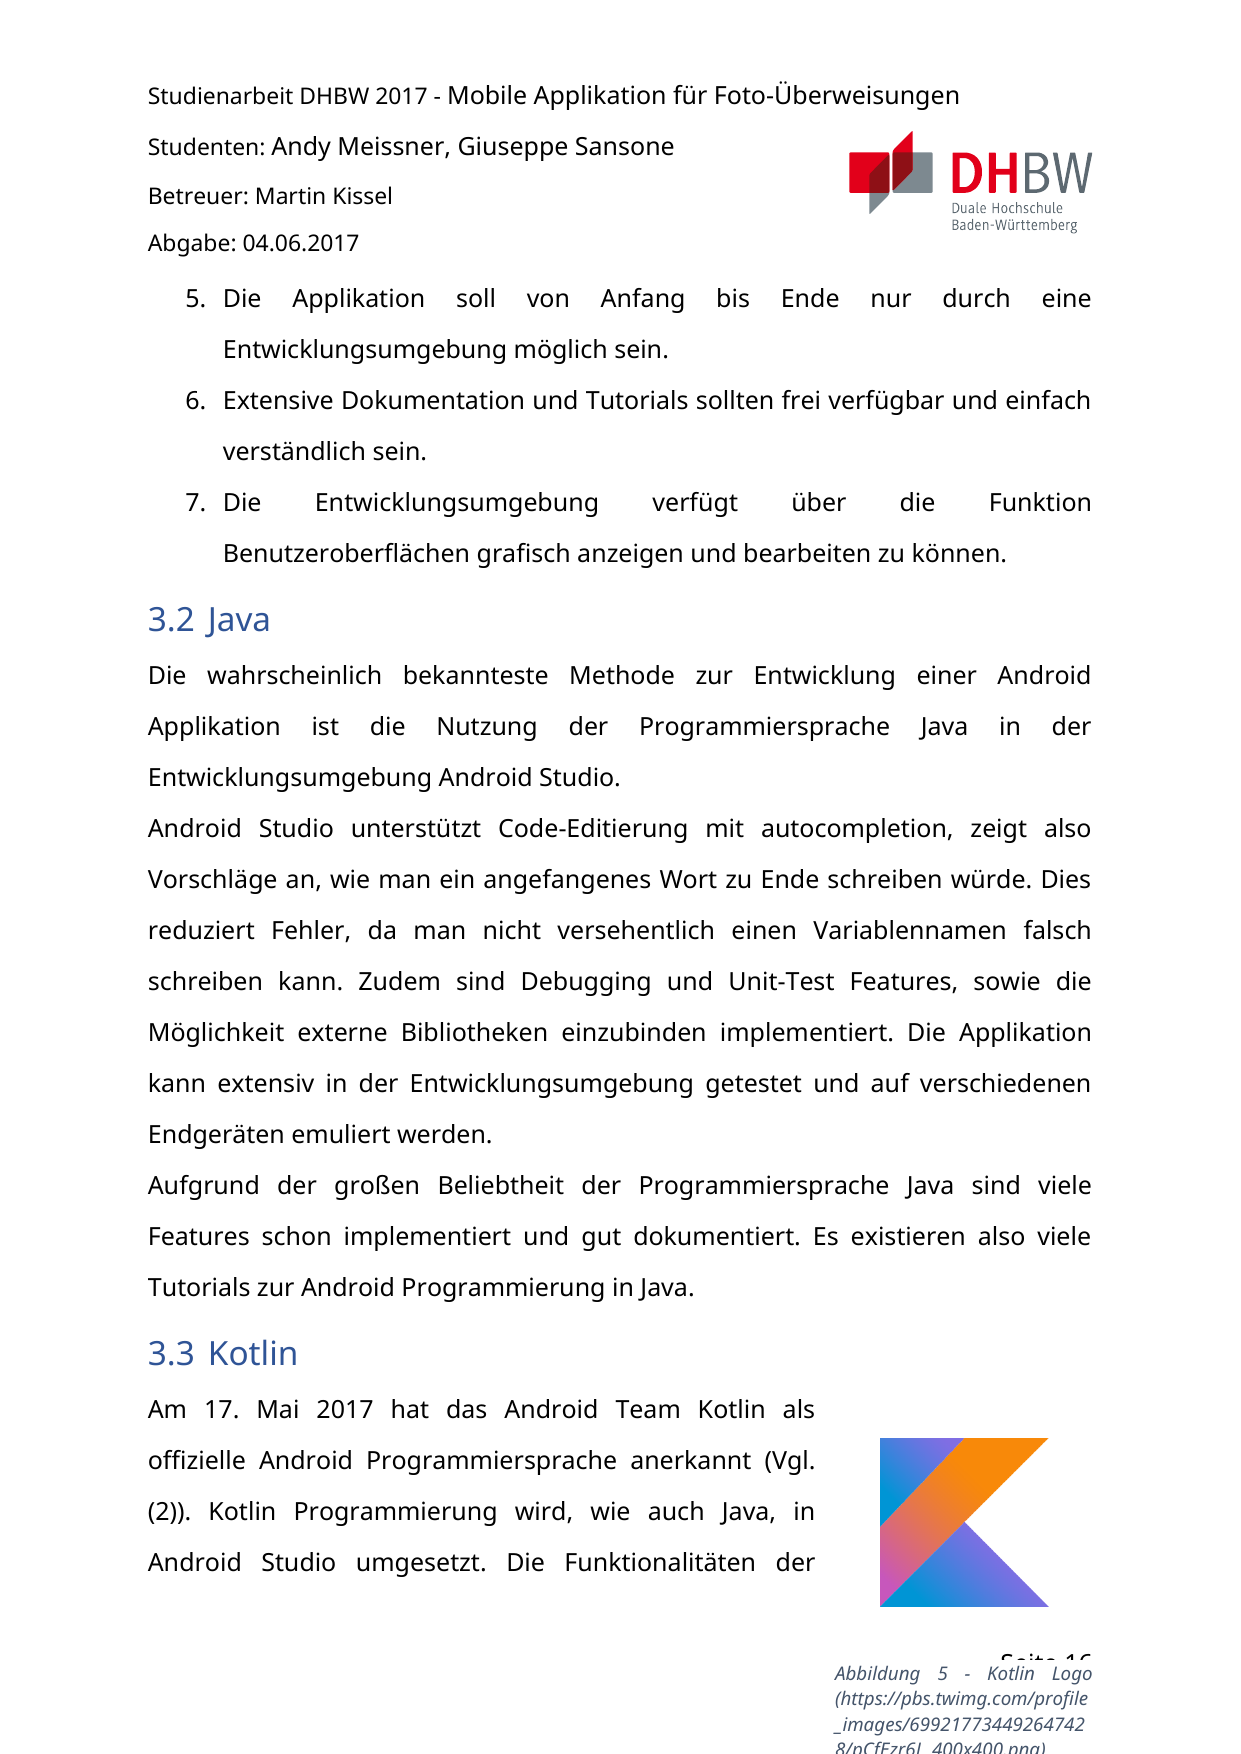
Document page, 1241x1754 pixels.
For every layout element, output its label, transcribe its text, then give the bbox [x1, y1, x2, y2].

list Die Applikation soll von Anfang bis Ende nur durch eine Entwicklungsumgebung möglich sein. [185, 281, 1093, 366]
text Die wahrscheinlich bekannteste Methode zur Entwicklung einer Android Applikation ist die Nutzung der Programmiersprache Java in der Entwicklungsumgebung Android Studio. [148, 657, 1093, 793]
picture [835, 1393, 1093, 1651]
list Extensive Dokumentation und Tutorials sollten frei verfügbar und einfach verständlich sein. [185, 383, 1093, 468]
subtitle Kotlin [148, 1329, 1093, 1375]
text Android Studio unterstützt Code-Editierung mit autocompletion, zeigt also Vorschläge an, wie man ein angefangenes Wort zu Ende schreiben würde. Dies reduziert Fehler, da man nicht versehentlich einen Variablennamen falsch schreiben kann. Zudem sind Debugging und Unit-Test Features, sowie die Möglichkeit externe Bibliotheken einzubinden implementiert. Die Applikation kann extensiv in der Entwicklungsumgebung getestet und auf verschiedenen Endgeräten emuliert werden. [148, 811, 1093, 1151]
subtitle Java [148, 595, 1093, 641]
text Aufgrund der großen Beliebtheit der Programmiersprache Java sind viele Features schon implementiert und gut dokumentiert. Es existieren also viele Tutorials zur Android Programmierung in Java. [148, 1168, 1093, 1304]
list Die Entwicklungsumgebung verfügt über die Funktion Benutzeroberflächen grafisch anzeigen und bearbeiten zu können. [185, 485, 1093, 570]
